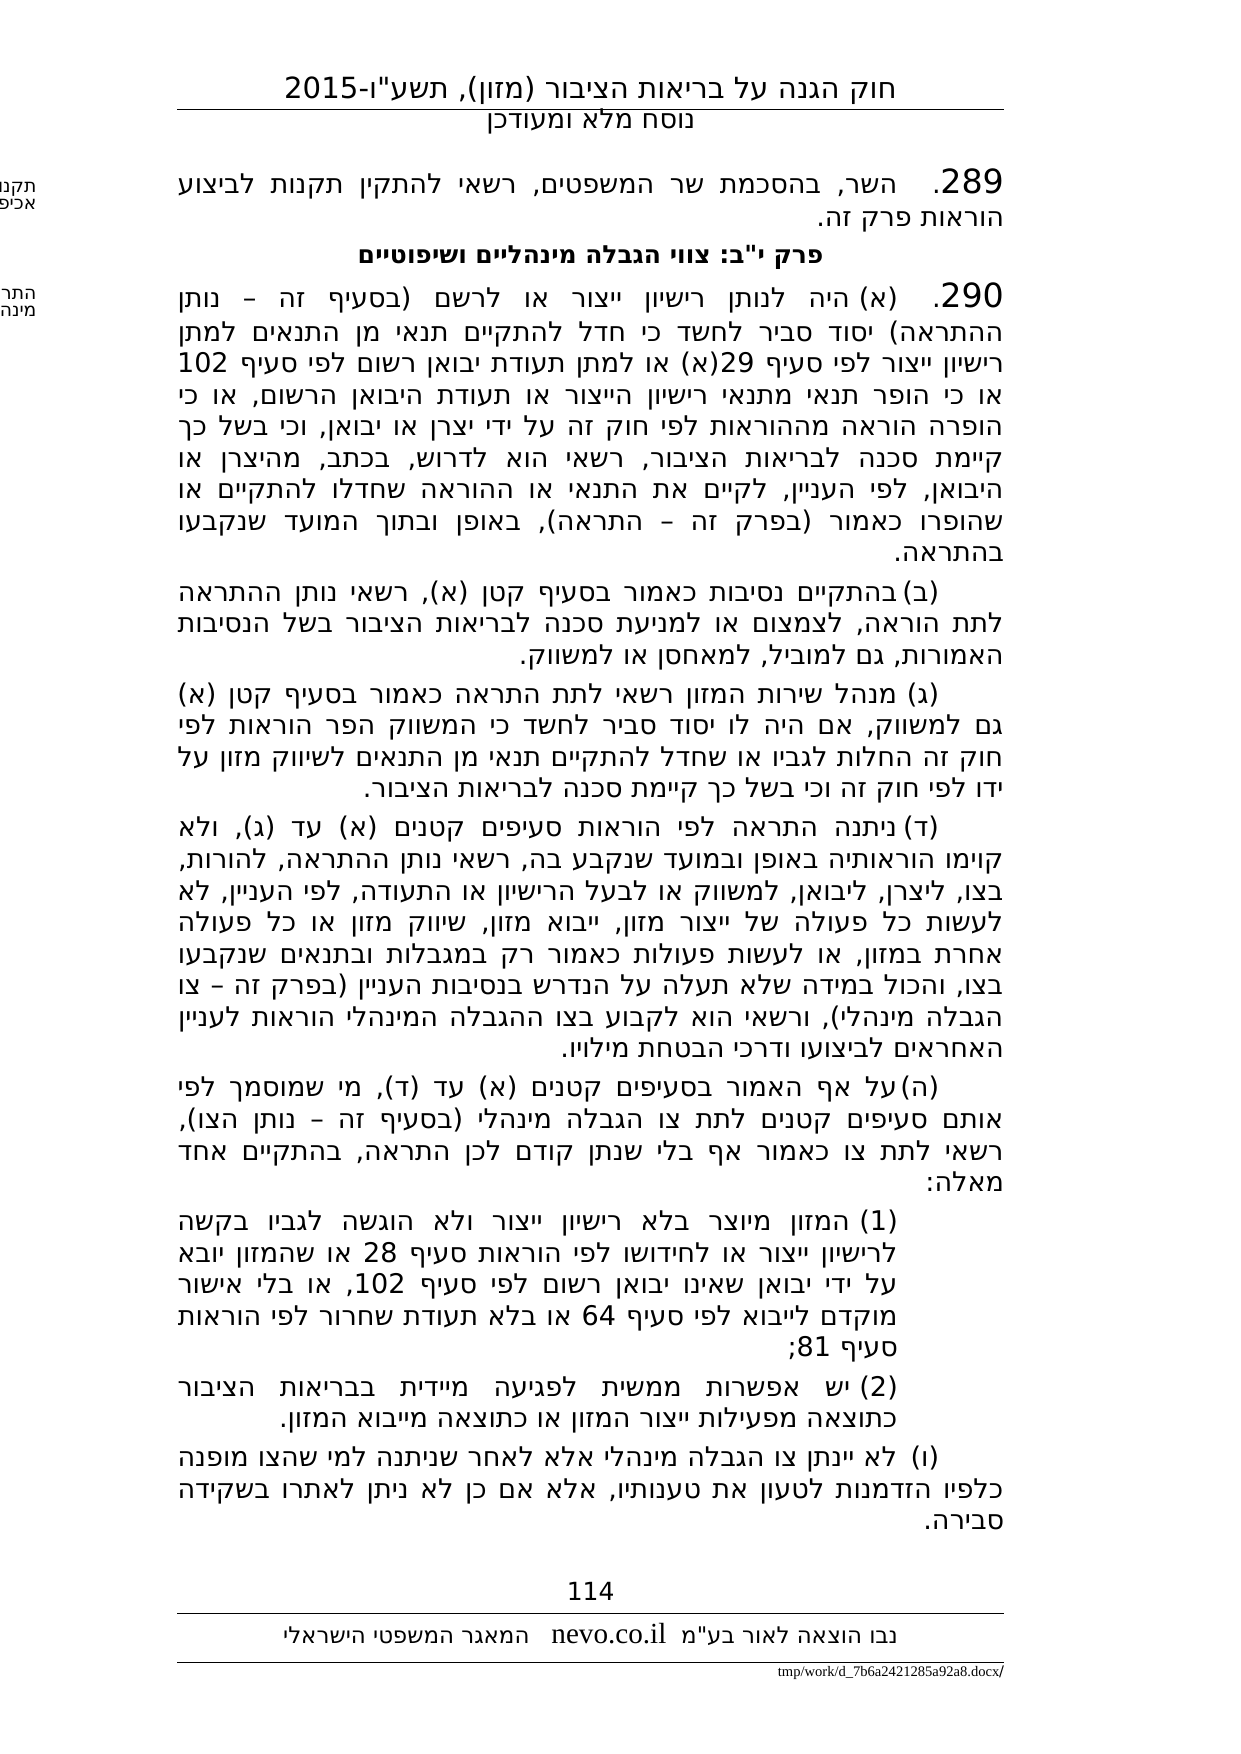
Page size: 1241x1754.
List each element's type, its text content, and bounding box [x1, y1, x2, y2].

text (ד) ניתנה התראה לפי הוראות סעיפים קטנים (א) עד (ג), ולא קוימו הוראותיה באופן ובמועד שנקבע בה, רשאי נותן ההתראה, להורות, בצו, ליצרן, ליבואן, למשווק או לבעל הרישיון או התעודה, לפי העניין, לא לעשות כל פעולה של ייצור מזון, ייבוא מזון, שיווק מזון או כל פעולה אחרת במזון, או לעשות פעולות כאמור רק במגבלות ובתנאים שנקבעו בצו, והכול במידה שלא תעלה על הנדרש בנסיבות העניין (בפרק זה – צו הגבלה מינהלי), ורשאי הוא לקבוע בצו ההגבלה המינהלי הוראות לעניין האחראים לביצועו ודרכי הבטחת מילויו. [177, 812, 1004, 1064]
text (ה) על אף האמור בסעיפים קטנים (א) עד (ד), מי שמוסמך לפי אותם סעיפים קטנים לתת צו הגבלה מינהלי (בסעיף זה – נותן הצו), רשאי לתת צו כאמור אף בלי שנתן קודם לכן התראה, בהתקיים אחד מאלה: [177, 1072, 1004, 1198]
text פרק י"ב: צווי הגבלה מינהליים ושיפוטיים [177, 240, 1004, 269]
text (1) המזון מיוצר בלא רישיון ייצור ולא הוגשה לגביו בקשה לרישיון ייצור או לחידושו לפי הוראות סעיף 28 או שהמזון יובא על ידי יבואן שאינו יבואן רשום לפי סעיף 102, או בלי אישור מוקדם לייבוא לפי סעיף 64 או בלא תעודת שחרור לפי הוראות סעיף 81; [177, 1206, 898, 1363]
text 290. (א) היה לנותן רישיון ייצור או לרשם (בסעיף זה – נותן ההתראה) יסוד סביר לחשד כי חדל להתקיים תנאי מן התנאים למתן רישיון ייצור לפי סעיף 29(א) או למתן תעודת יבואן רשום לפי סעיף 102 או כי הופר תנאי מתנאי רישיון הייצור או תעודת היבואן הרשום, או כי הופרה הוראה מההוראות לפי חוק זה על ידי יצרן או יבואן, וכי בשל כך קיימת סכנה לבריאות הציבור, רשאי הוא לדרוש, בכתב, מהיצרן או היבואן, לפי העניין, לקיים את התנאי או ההוראה שחדלו להתקיים או שהופרו כאמור (בפרק זה – התראה), באופן ובתוך המועד שנקבעו בהתראה. [177, 277, 1004, 568]
text (ג) מנהל שירות המזון רשאי לתת התראה כאמור בסעיף קטן (א) גם למשווק, אם היה לו יסוד סביר לחשד כי המשווק הפר הוראות לפי חוק זה החלות לגביו או שחדל להתקיים תנאי מן התנאים לשיווק מזון על ידו לפי חוק זה וכי בשל כך קיימת סכנה לבריאות הציבור. [177, 678, 1004, 804]
text (ב) בהתקיים נסיבות כאמור בסעיף קטן (א), רשאי נותן ההתראה לתת הוראה, לצמצום או למניעת סכנה לבריאות הציבור בשל הנסיבות האמורות, גם למוביל, למאחסן או למשווק. [177, 576, 1004, 671]
text (ו) לא יינתן צו הגבלה מינהלי אלא לאחר שניתנה למי שהצו מופנה כלפיו הזדמנות לטעון את טענותיו, אלא אם כן לא ניתן לאתרו בשקידה סבירה. [177, 1441, 1004, 1536]
text (2) יש אפשרות ממשית לפגיעה מיידית בבריאות הציבור כתוצאה מפעילות ייצור המזון או כתוצאה מייבוא המזון. [177, 1371, 898, 1434]
text 289. השר, בהסכמת שר המשפטים, רשאי להתקין תקנות לביצוע הוראות פרק זה. [177, 162, 1004, 233]
